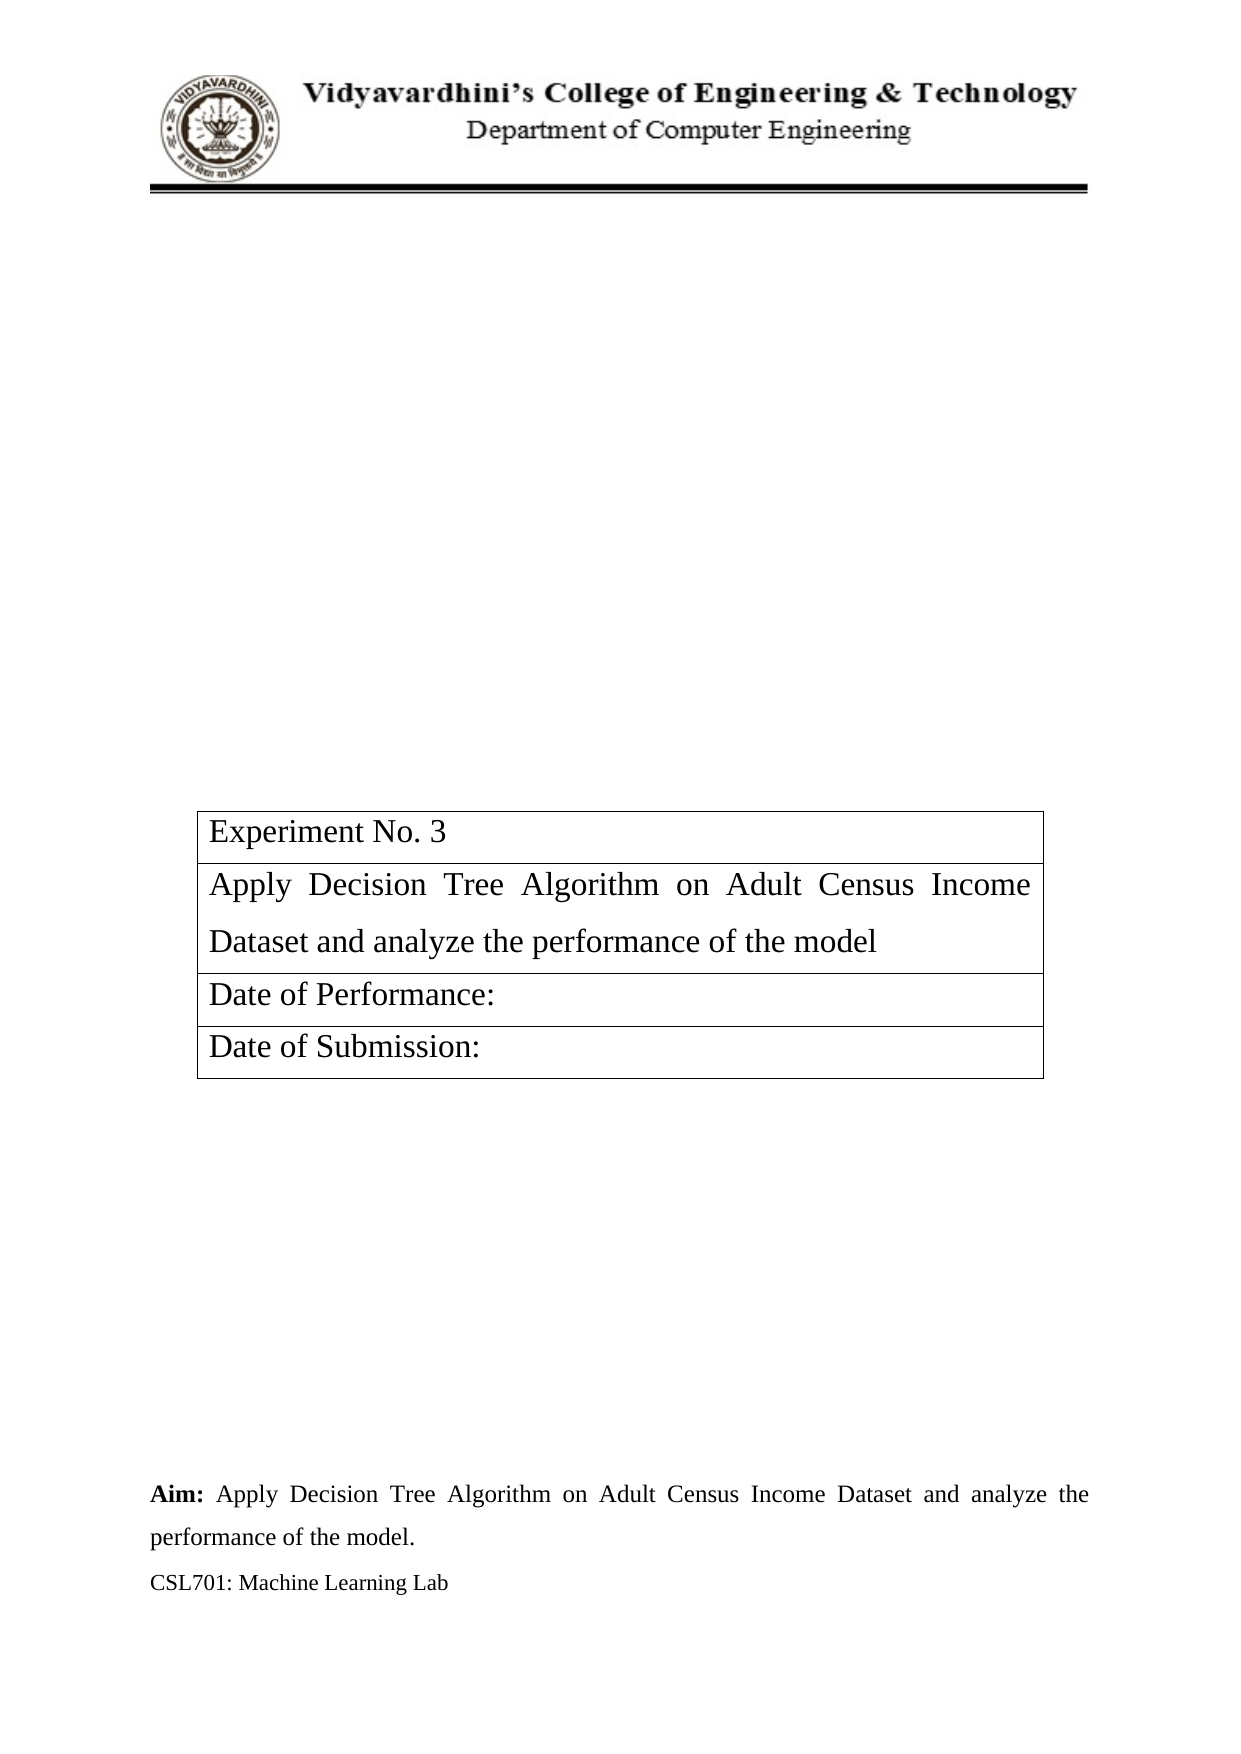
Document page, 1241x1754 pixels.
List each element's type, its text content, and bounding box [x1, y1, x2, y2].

table_cell Date of Performance: [198, 974, 1043, 1026]
table_header Experiment No. 3 [198, 812, 1043, 863]
table_cell Apply Decision Tree Algorithm on Adult Census Income Dataset and analyze the performance of the model [198, 864, 1043, 973]
table_cell Date of Submission: [198, 1027, 1043, 1078]
picture [150, 75, 1091, 200]
text Aim: Apply Decision Tree Algorithm on Adult Census Income Dataset and analyze the performance of the model. [150, 1479, 1090, 1551]
